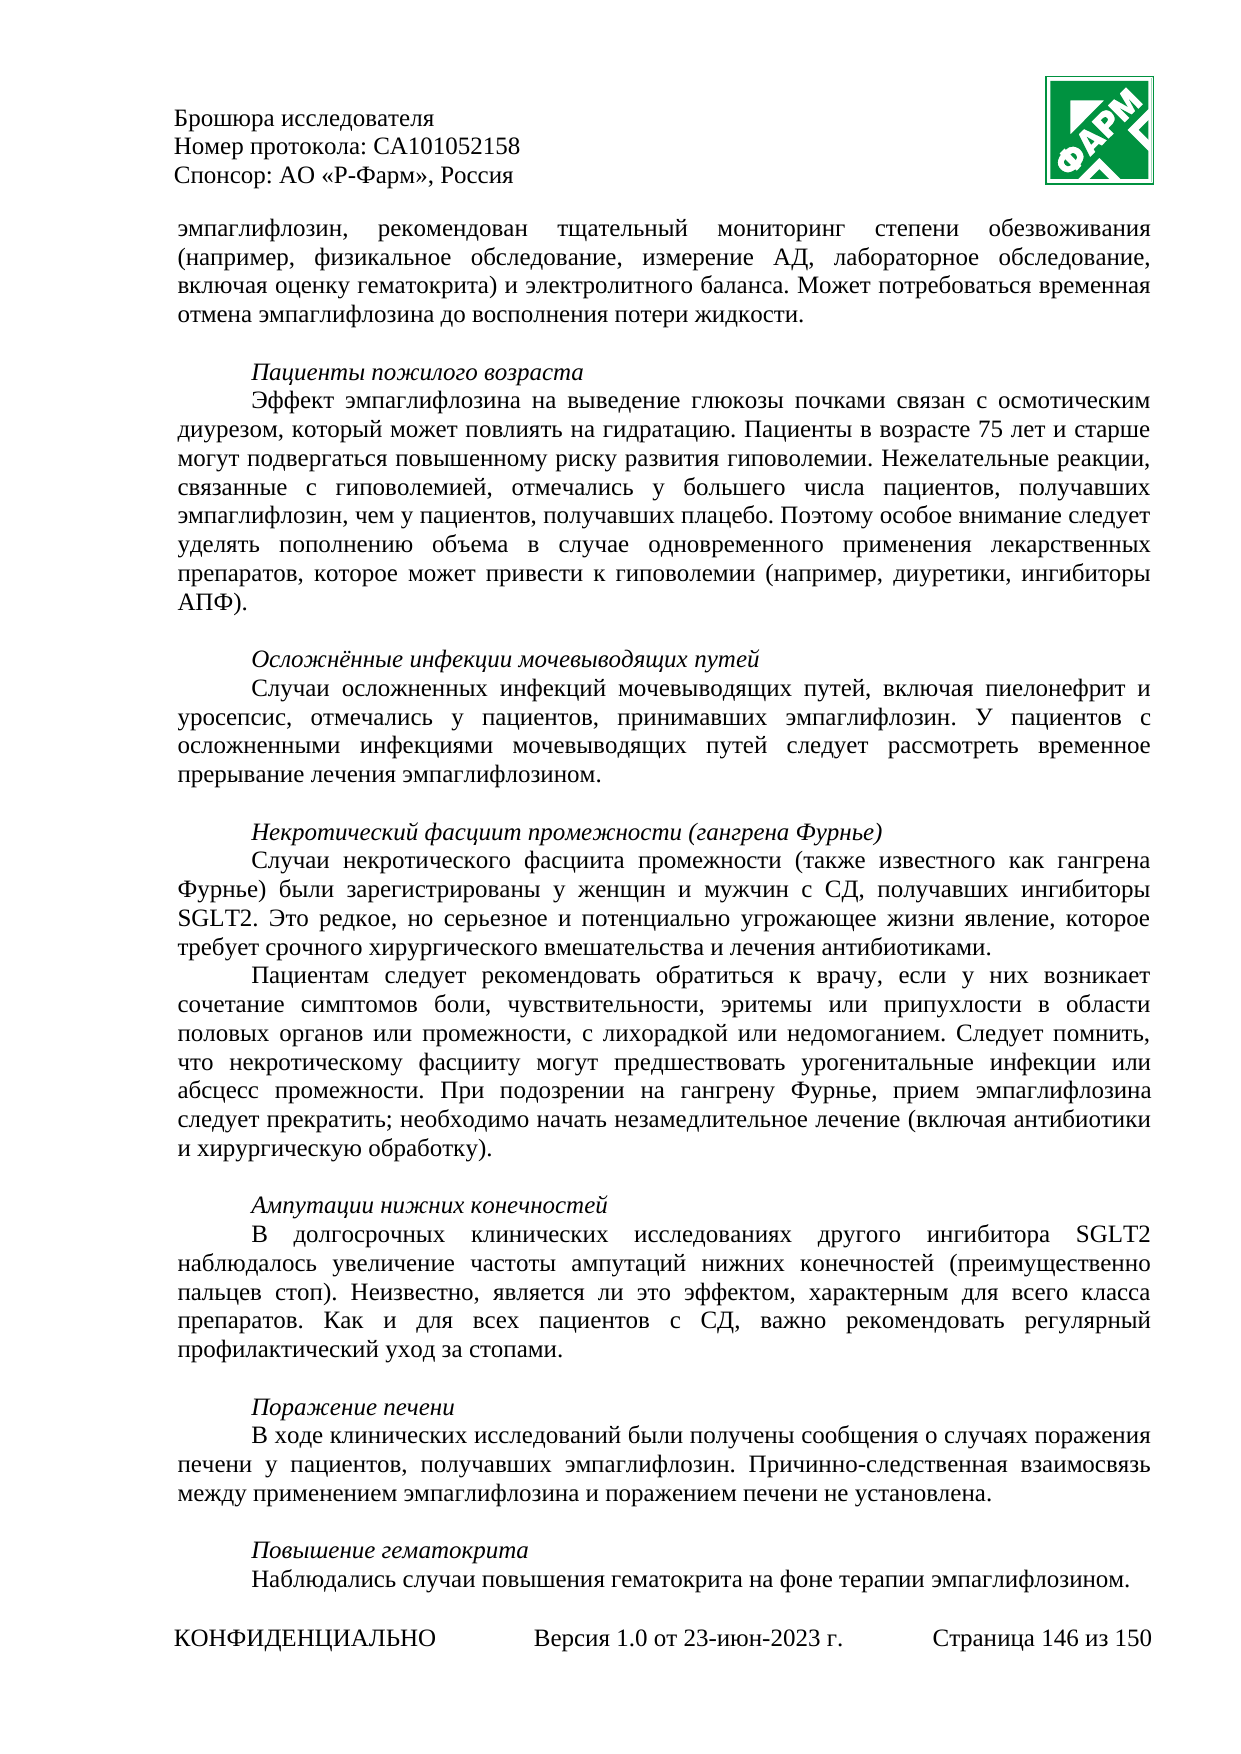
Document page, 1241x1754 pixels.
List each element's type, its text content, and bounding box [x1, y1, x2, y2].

text Наблюдались случаи повышения гематокрита на фоне терапии эмпаглифлозином. [177, 1564, 1152, 1593]
text Повышение гематокрита [177, 1535, 1152, 1564]
text Ампутации нижних конечностей [177, 1190, 1152, 1219]
text Случаи осложненных инфекций мочевыводящих путей, включая пиелонефрит и уросепсис, отмечались у пациентов, принимавших эмпаглифлозин. У пациентов с осложненными инфекциями мочевыводящих путей следует рассмотреть временное прерывание лечения эмпаглифлозином. [177, 673, 1152, 788]
text Некротический фасциит промежности (гангрена Фурнье) [177, 817, 1152, 845]
text Эффект эмпаглифлозина на выведение глюкозы почками связан с осмотическим диурезом, который может повлиять на гидратацию. Пациенты в возрасте 75 лет и старше могут подвергаться повышенному риску развития гиповолемии. Нежелательные реакции, связанные с гиповолемией, отмечались у большего числа пациентов, получавших эмпаглифлозин, чем у пациентов, получавших плацебо. Поэтому особое внимание следует уделять пополнению объема в случае одновременного применения лекарственных препаратов, которое может привести к гиповолемии (например, диуретики, ингибиторы АПФ). [177, 385, 1152, 615]
text Осложнённые инфекции мочевыводящих путей [177, 644, 1152, 673]
text Пациенты пожилого возраста [177, 357, 1152, 385]
text Поражение печени [177, 1392, 1152, 1420]
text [177, 213, 1152, 328]
text В ходе клинических исследований были получены сообщения о случаях поражения печени у пациентов, получавших эмпаглифлозин. Причинно-следственная взаимосвязь между применением эмпаглифлозина и поражением печени не установлена. [177, 1420, 1152, 1507]
text Пациентам следует рекомендовать обратиться к врачу, если у них возникает сочетание симптомов боли, чувствительности, эритемы или припухлости в области половых органов или промежности, с лихорадкой или недомоганием. Следует помнить, что некротическому фасцииту могут предшествовать урогенитальные инфекции или абсцесс промежности. При подозрении на гангрену Фурнье, прием эмпаглифлозина следует прекратить; необходимо начать незамедлительное лечение (включая антибиотики и хирургическую обработку). [177, 960, 1152, 1162]
text В долгосрочных клинических исследованиях другого ингибитора SGLТ2 наблюдалось увеличение частоты ампутаций нижних конечностей (преимущественно пальцев стоп). Неизвестно, является ли это эффектом, характерным для всего класса препаратов. Как и для всех пациентов с СД, важно рекомендовать регулярный профилактический уход за стопами. [177, 1219, 1152, 1363]
text Случаи некротического фасциита промежности (также известного как гангрена Фурнье) были зарегистрированы у женщин и мужчин с СД, получавших ингибиторы SGLТ2. Это редкое, но серьезное и потенциально угрожающее жизни явление, которое требует срочного хирургического вмешательства и лечения антибиотиками. [177, 845, 1152, 960]
